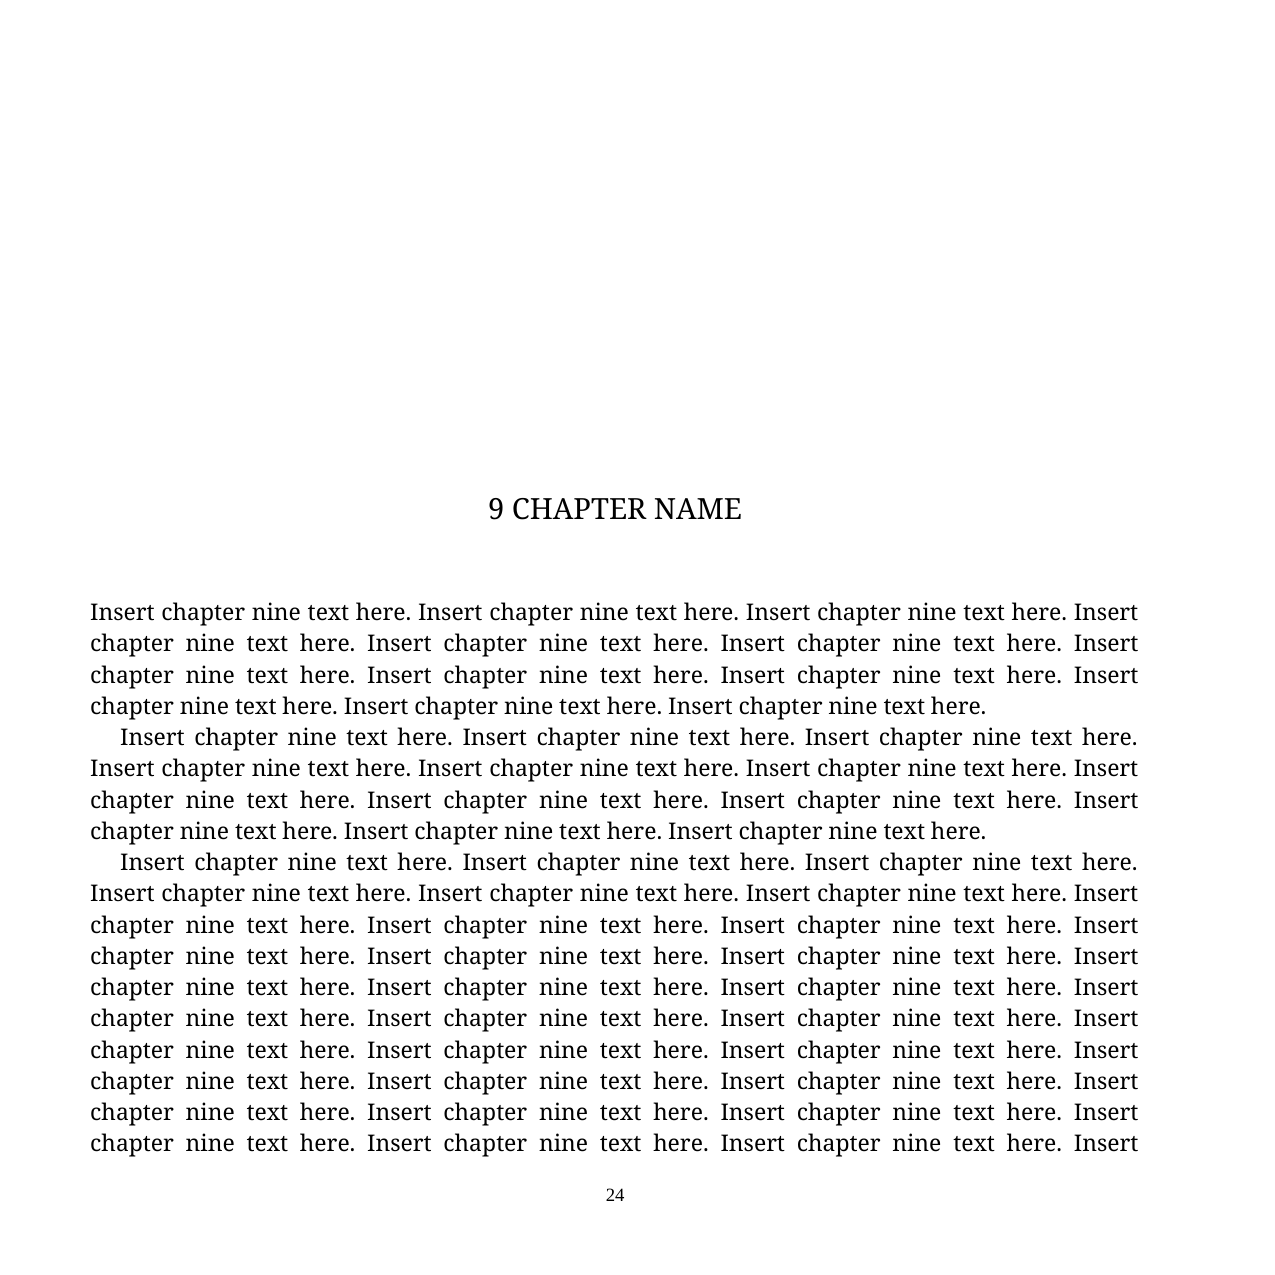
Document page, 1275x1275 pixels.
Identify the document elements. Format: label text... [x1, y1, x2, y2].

text Insert chapter nine text here. Insert chapter nine text here. Insert chapter nine text here. Insert chapter nine text here. Insert chapter nine text here. Insert chapter nine text here. Insert chapter nine text here. Insert chapter nine text here. Insert chapter nine text here. Insert chapter nine text here. Insert chapter nine text here. Insert chapter nine text here. [90, 596, 1140, 721]
title 9 CHAPTER NAME [90, 488, 1140, 528]
text Insert chapter nine text here. Insert chapter nine text here. Insert chapter nine text here. Insert chapter nine text here. Insert chapter nine text here. Insert chapter nine text here. Insert chapter nine text here. Insert chapter nine text here. Insert chapter nine text here. Insert chapter nine text here. Insert chapter nine text here. Insert chapter nine text here. [90, 721, 1140, 846]
